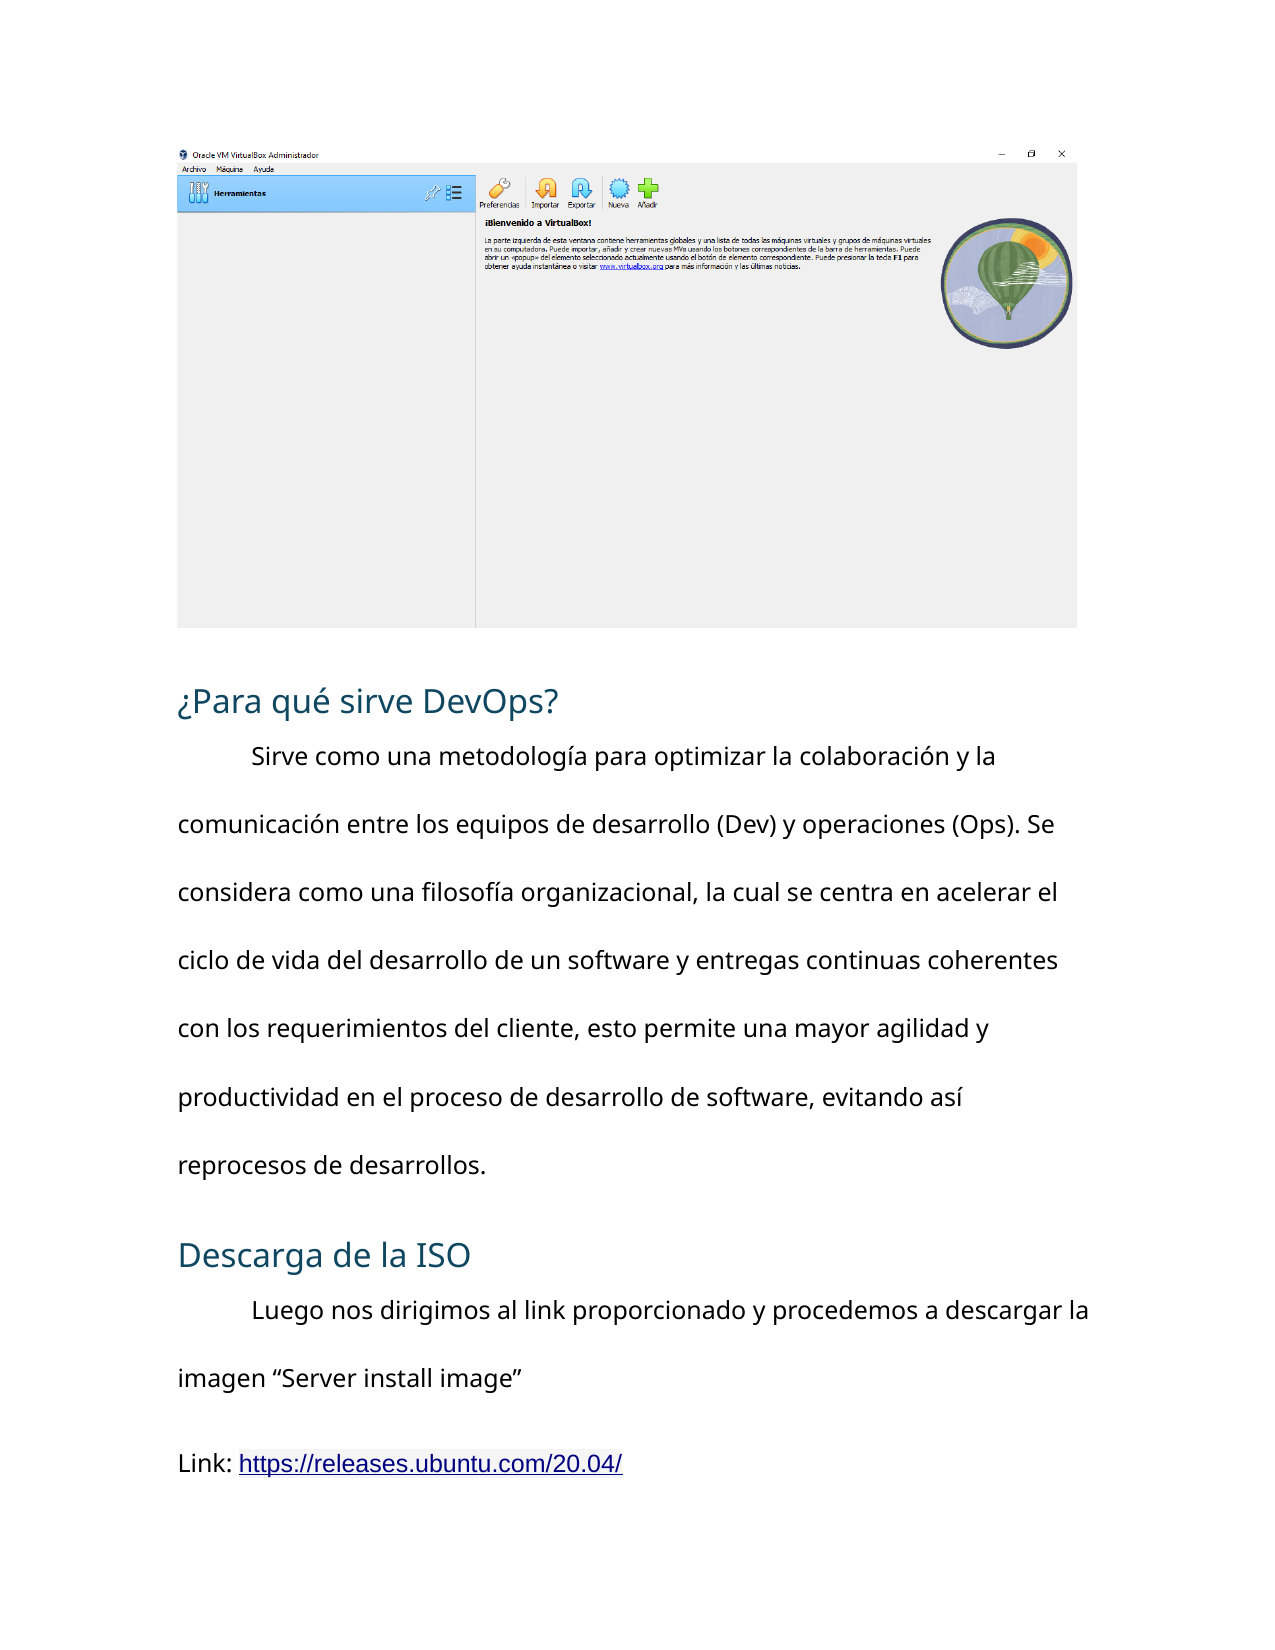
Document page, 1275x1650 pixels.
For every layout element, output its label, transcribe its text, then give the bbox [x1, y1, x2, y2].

subtitle ¿Para qué sirve DevOps? [177, 678, 1098, 723]
text Luego nos dirigimos al link proporcionado y procedemos a descargar la imagen “Server install image” [177, 1293, 1098, 1395]
picture [177, 147, 1078, 628]
subtitle Descarga de la ISO [177, 1232, 1098, 1277]
text Link: https://releases.ubuntu.com/20.04/ [177, 1446, 1098, 1479]
text Sirve como una metodología para optimizar la colaboración y la comunicación entre los equipos de desarrollo (Dev) y operaciones (Ops). Se considera como una filosofía organizacional, la cual se centra en acelerar el ciclo de vida del desarrollo de un software y entregas continuas coherentes con los requerimientos del cliente, esto permite una mayor agilidad y productividad en el proceso de desarrollo de software, evitando así reprocesos de desarrollos. [177, 738, 1098, 1181]
